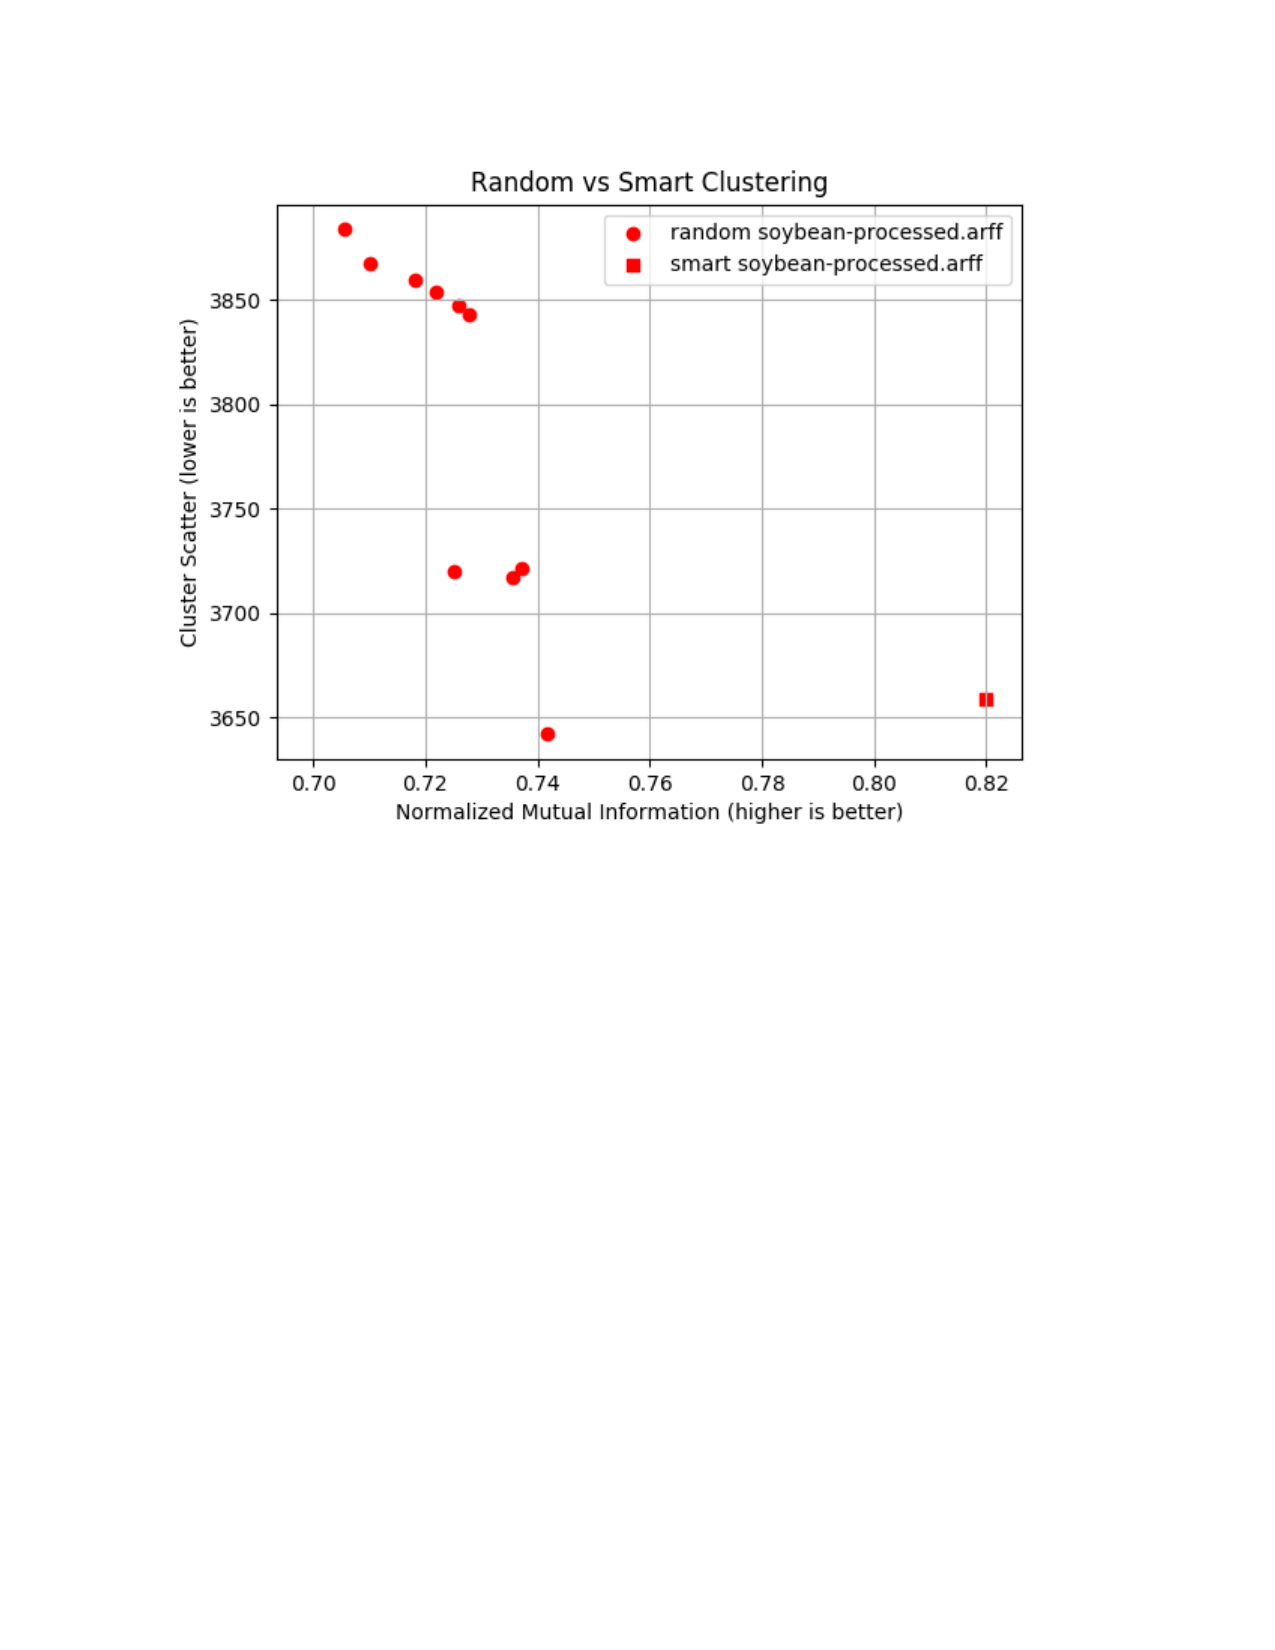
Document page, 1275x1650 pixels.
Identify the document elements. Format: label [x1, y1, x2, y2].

picture [157, 118, 1118, 839]
